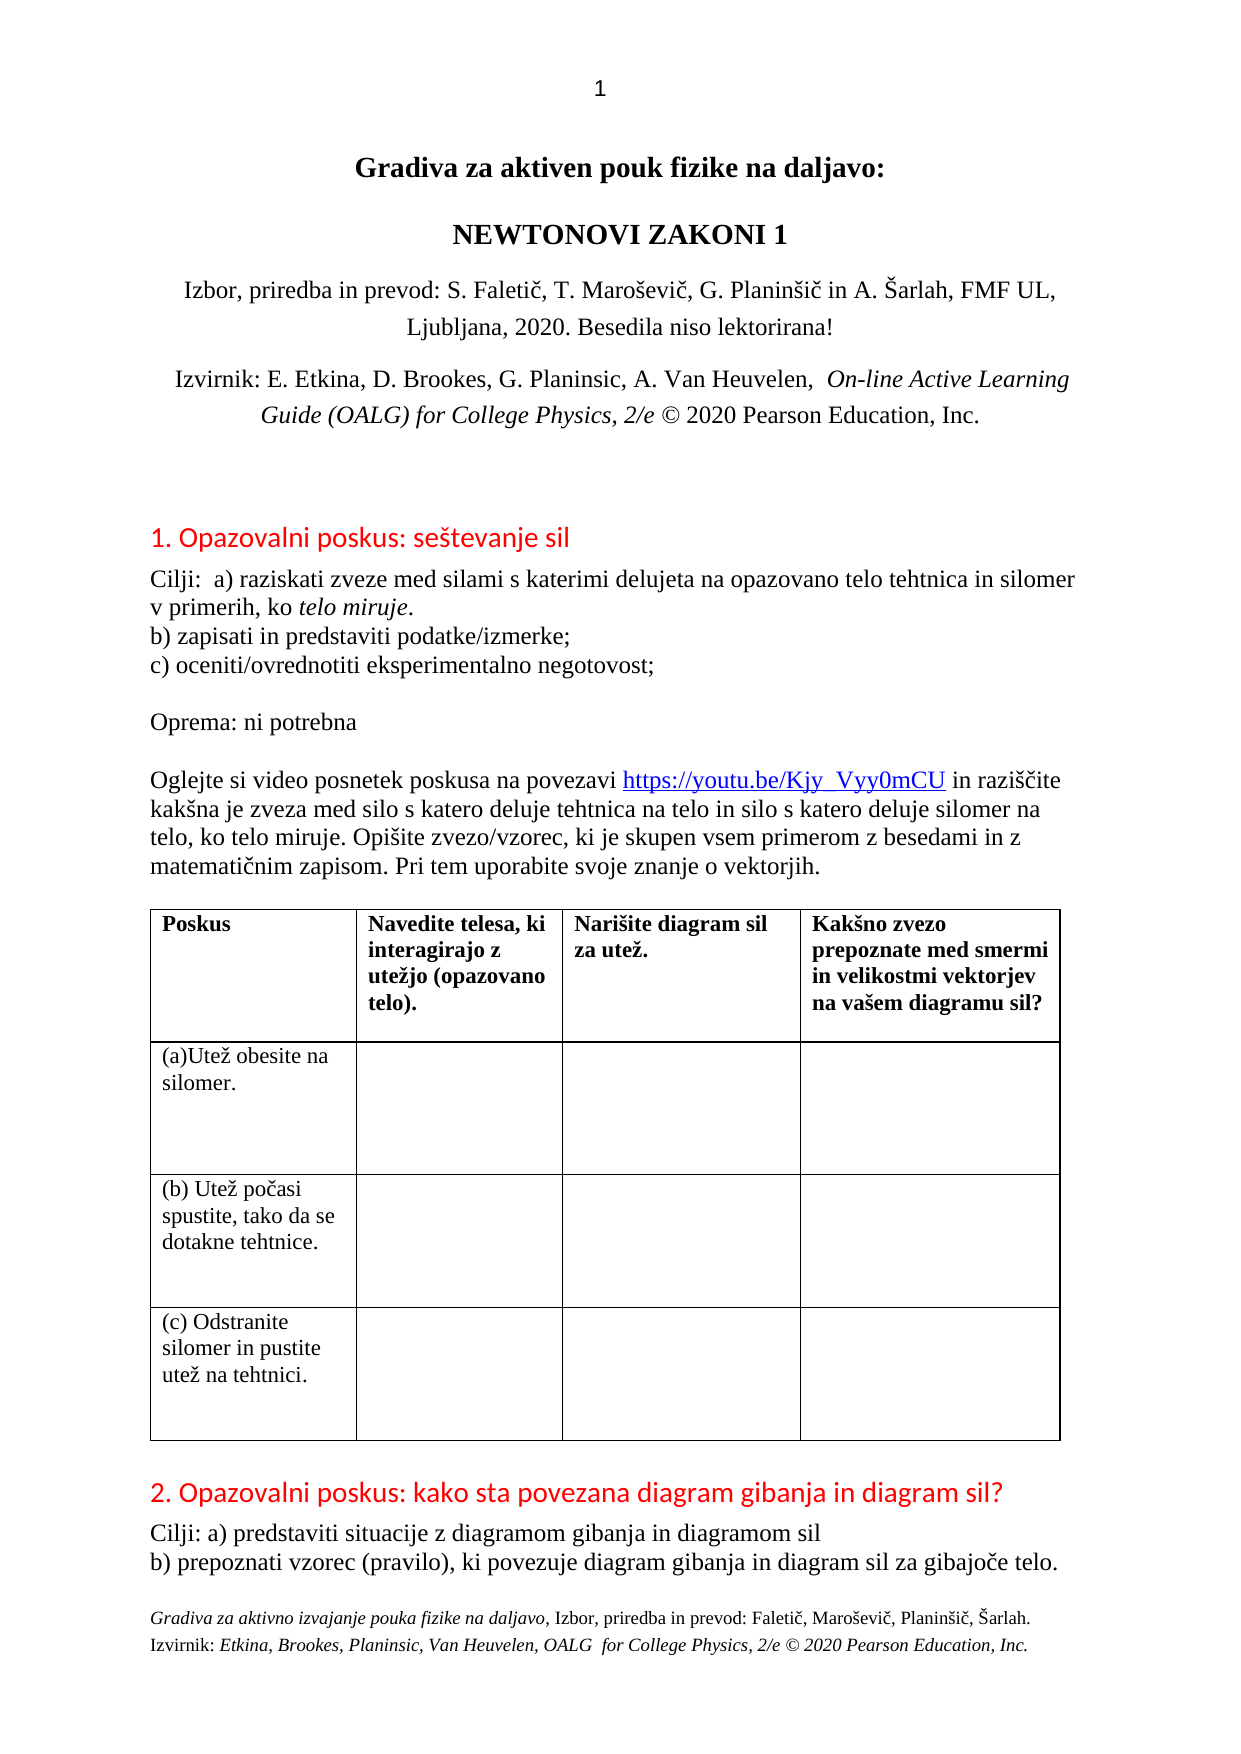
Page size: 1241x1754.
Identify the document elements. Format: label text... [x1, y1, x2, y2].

text Izbor, priredba in prevod: S. Faletič, T. Maroševič, G. Planinšič in A. Šarlah, FMF UL, Ljubljana, 2020. Besedila niso lektorirana! [150, 276, 1090, 340]
table_cell (c) Odstranite silomer in pustite utež na tehtnici. [151, 1308, 356, 1440]
subtitle 2. Opazovalni poskus: kako sta povezana diagram gibanja in diagram sil? [150, 1474, 1090, 1509]
table_cell [357, 1175, 562, 1307]
table_cell [801, 1175, 1059, 1307]
table_cell [563, 1043, 800, 1174]
table_cell [357, 1308, 562, 1440]
table_cell [801, 1043, 1059, 1174]
table_cell [801, 1308, 1059, 1440]
text NEWTONOVI ZAKONI 1 [150, 217, 1090, 251]
table_header Poskus [151, 910, 356, 1041]
table_cell [563, 1175, 800, 1307]
table_cell (a)Utež obesite na silomer. [151, 1043, 356, 1174]
text Izvirnik: E. Etkina, D. Brookes, G. Planinsic, A. Van Heuvelen, On-line Active Learning Guide (OALG) for College Physics, 2/e © 2020 Pearson Education, Inc. [150, 364, 1090, 429]
table_header Narišite diagram sil za utež. [563, 910, 800, 1041]
text Gradiva za aktiven pouk fizike na daljavo: [150, 150, 1090, 183]
table_cell [563, 1308, 800, 1440]
text b) prepoznati vzorec (pravilo), ki povezuje diagram gibanja in diagram sil za gibajoče telo. [150, 1547, 1090, 1576]
text Oprema: ni potrebna [150, 707, 1090, 736]
text c) oceniti/ovrednotiti eksperimentalno negotovost; [150, 650, 1090, 679]
subtitle 1. Opazovalni poskus: seštevanje sil [150, 519, 1090, 555]
text b) zapisati in predstaviti podatke/izmerke; [150, 621, 1090, 650]
table_header Navedite telesa, ki interagirajo z utežjo (opazovano telo). [357, 910, 562, 1041]
text Cilji: a) predstaviti situacije z diagramom gibanja in diagramom sil [150, 1518, 1090, 1547]
text Oglejte si video posnetek poskusa na povezavi https://youtu.be/Kjy_Vyy0mCU in raziščite kakšna je zveza med silo s katero deluje tehtnica na telo in silo s katero deluje silomer na telo, ko telo miruje. Opišite zvezo/vzorec, ki je skupen vsem primerom z besedami in z matematičnim zapisom. Pri tem uporabite svoje znanje o vektorjih. [150, 765, 1090, 880]
table_cell [357, 1043, 562, 1174]
table_cell (b) Utež počasi spustite, tako da se dotakne tehtnice. [151, 1175, 356, 1307]
table_header Kakšno zvezo prepoznate med smermi in velikostmi vektorjev na vašem diagramu sil? [801, 910, 1059, 1041]
text Cilji: a) raziskati zveze med silami s katerimi delujeta na opazovano telo tehtnica in silomer v primerih, ko telo miruje. [150, 564, 1090, 621]
